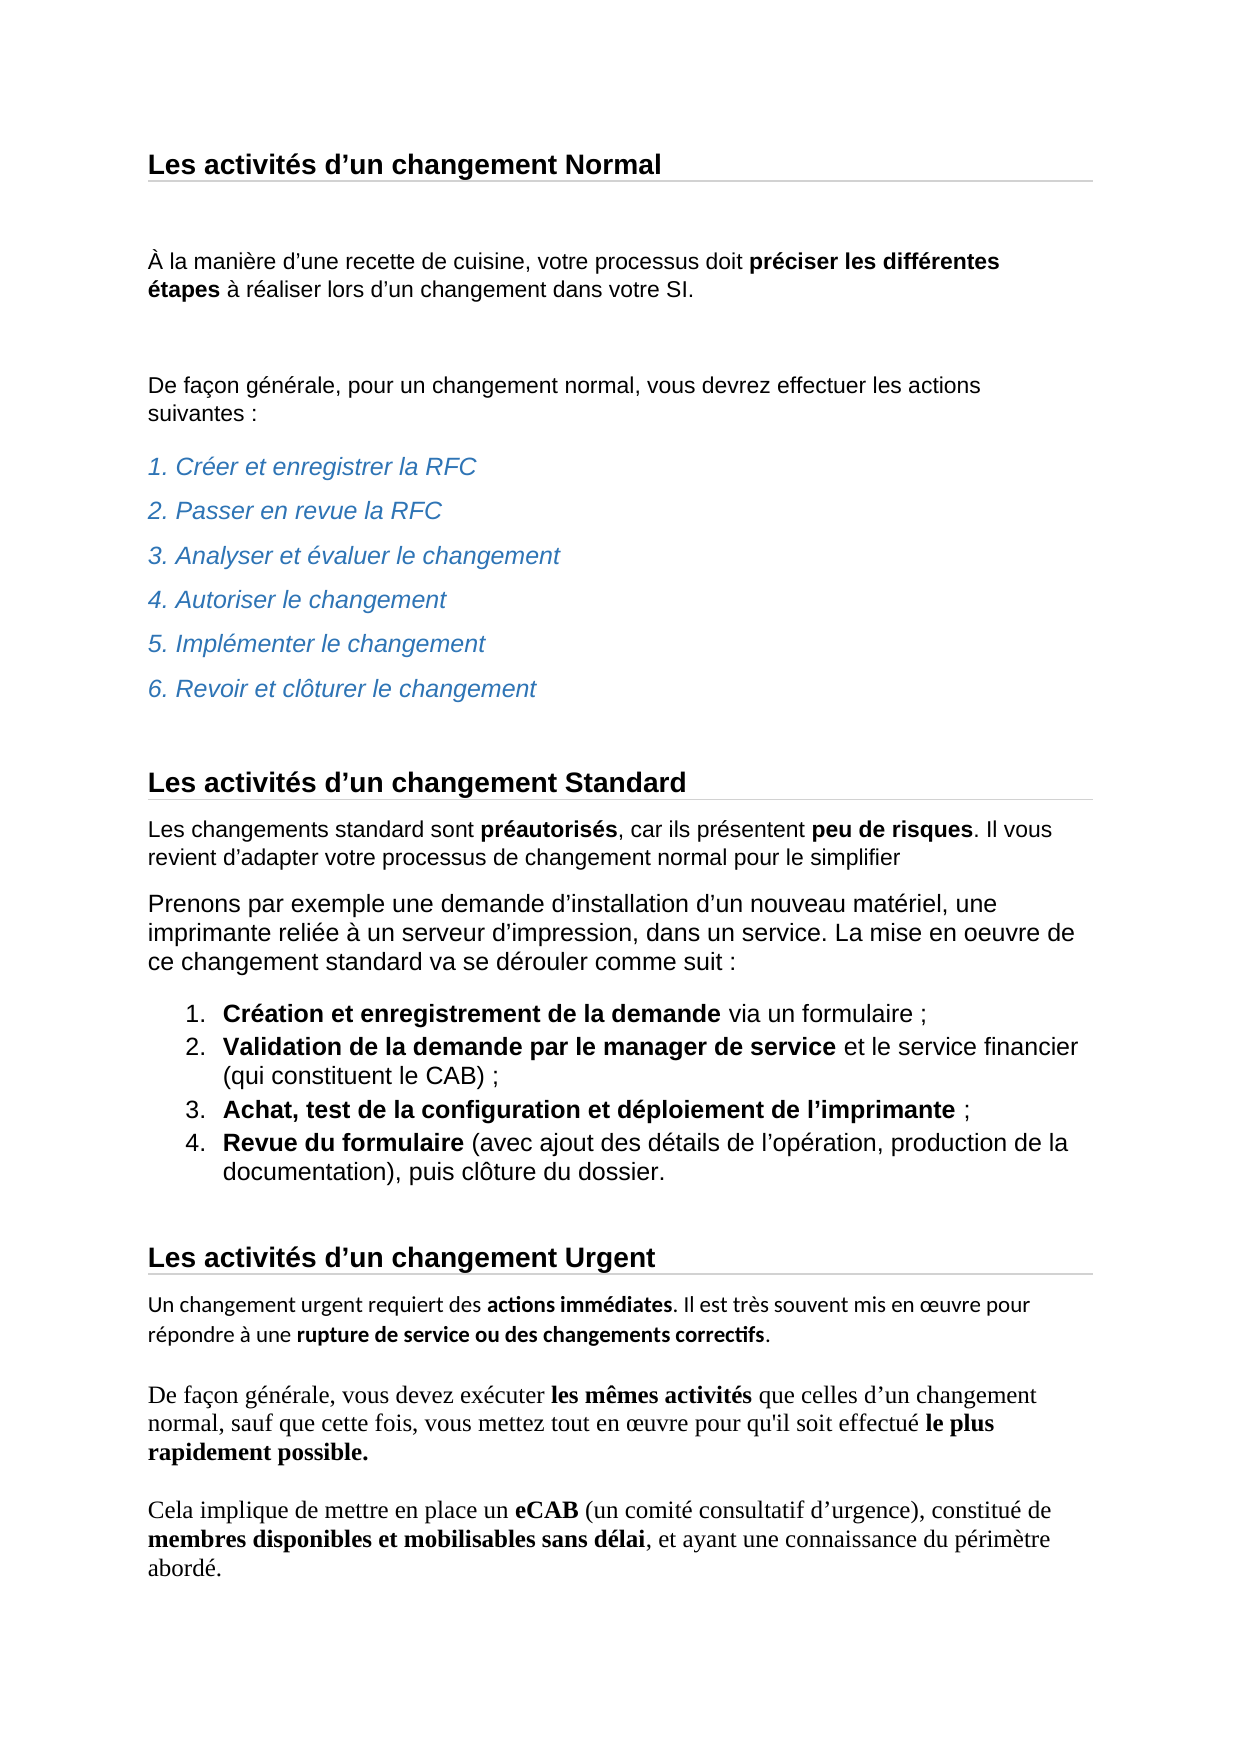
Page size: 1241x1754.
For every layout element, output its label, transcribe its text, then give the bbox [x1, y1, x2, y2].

text À la manière d’une recette de cuisine, votre processus doit préciser les différentes étapes à réaliser lors d’un changement dans votre SI. [148, 248, 1093, 302]
subtitle 6. Revoir et clôturer le changement [148, 674, 1093, 702]
text Cela implique de mettre en place un eCAB (un comité consultatif d’urgence), constitué de membres disponibles et mobilisables sans délai, et ayant une connaissance du périmètre abordé. [148, 1495, 1093, 1581]
subtitle 4. Autoriser le changement [148, 585, 1093, 614]
text Prenons par exemple une demande d’installation d’un nouveau matériel, une imprimante reliée à un serveur d’impression, dans un service. La mise en oeuvre de ce changement standard va se dérouler comme suit : [148, 889, 1093, 976]
list Achat, test de la configuration et déploiement de l’imprimante ; [185, 1094, 1093, 1123]
list Création et enregistrement de la demande via un formulaire ; [185, 999, 1093, 1028]
text De façon générale, pour un changement normal, vous devrez effectuer les actions suivantes : [148, 372, 1093, 426]
text Un changement urgent requiert des actions immédiates. Il est très souvent mis en œuvre pour répondre à une rupture de service ou des changements correctifs. [148, 1290, 1093, 1348]
list Revue du formulaire (avec ajout des détails de l’opération, production de la documentation), puis clôture du dossier. [185, 1128, 1093, 1186]
subtitle Les activités d’un changement Urgent [148, 1241, 1093, 1273]
subtitle Les activités d’un changement Standard [148, 766, 1093, 799]
subtitle Les activités d’un changement Normal [148, 148, 1093, 180]
subtitle 2. Passer en revue la RFC [148, 496, 1093, 525]
text Les changements standard sont préautorisés, car ils présentent peu de risques. Il vous revient d’adapter votre processus de changement normal pour le simplifier [148, 816, 1093, 871]
list Validation de la demande par le manager de service et le service financier (qui constituent le CAB) ; [185, 1032, 1093, 1090]
text De façon générale, vous devez exécuter les mêmes activités que celles d’un changement normal, sauf que cette fois, vous mettez tout en œuvre pour qu'il soit effectué le plus rapidement possible. [148, 1380, 1093, 1466]
subtitle 3. Analyser et évaluer le changement [148, 541, 1093, 569]
subtitle 1. Créer et enregistrer la RFC [148, 452, 1093, 481]
subtitle 5. Implémenter le changement [148, 629, 1093, 658]
